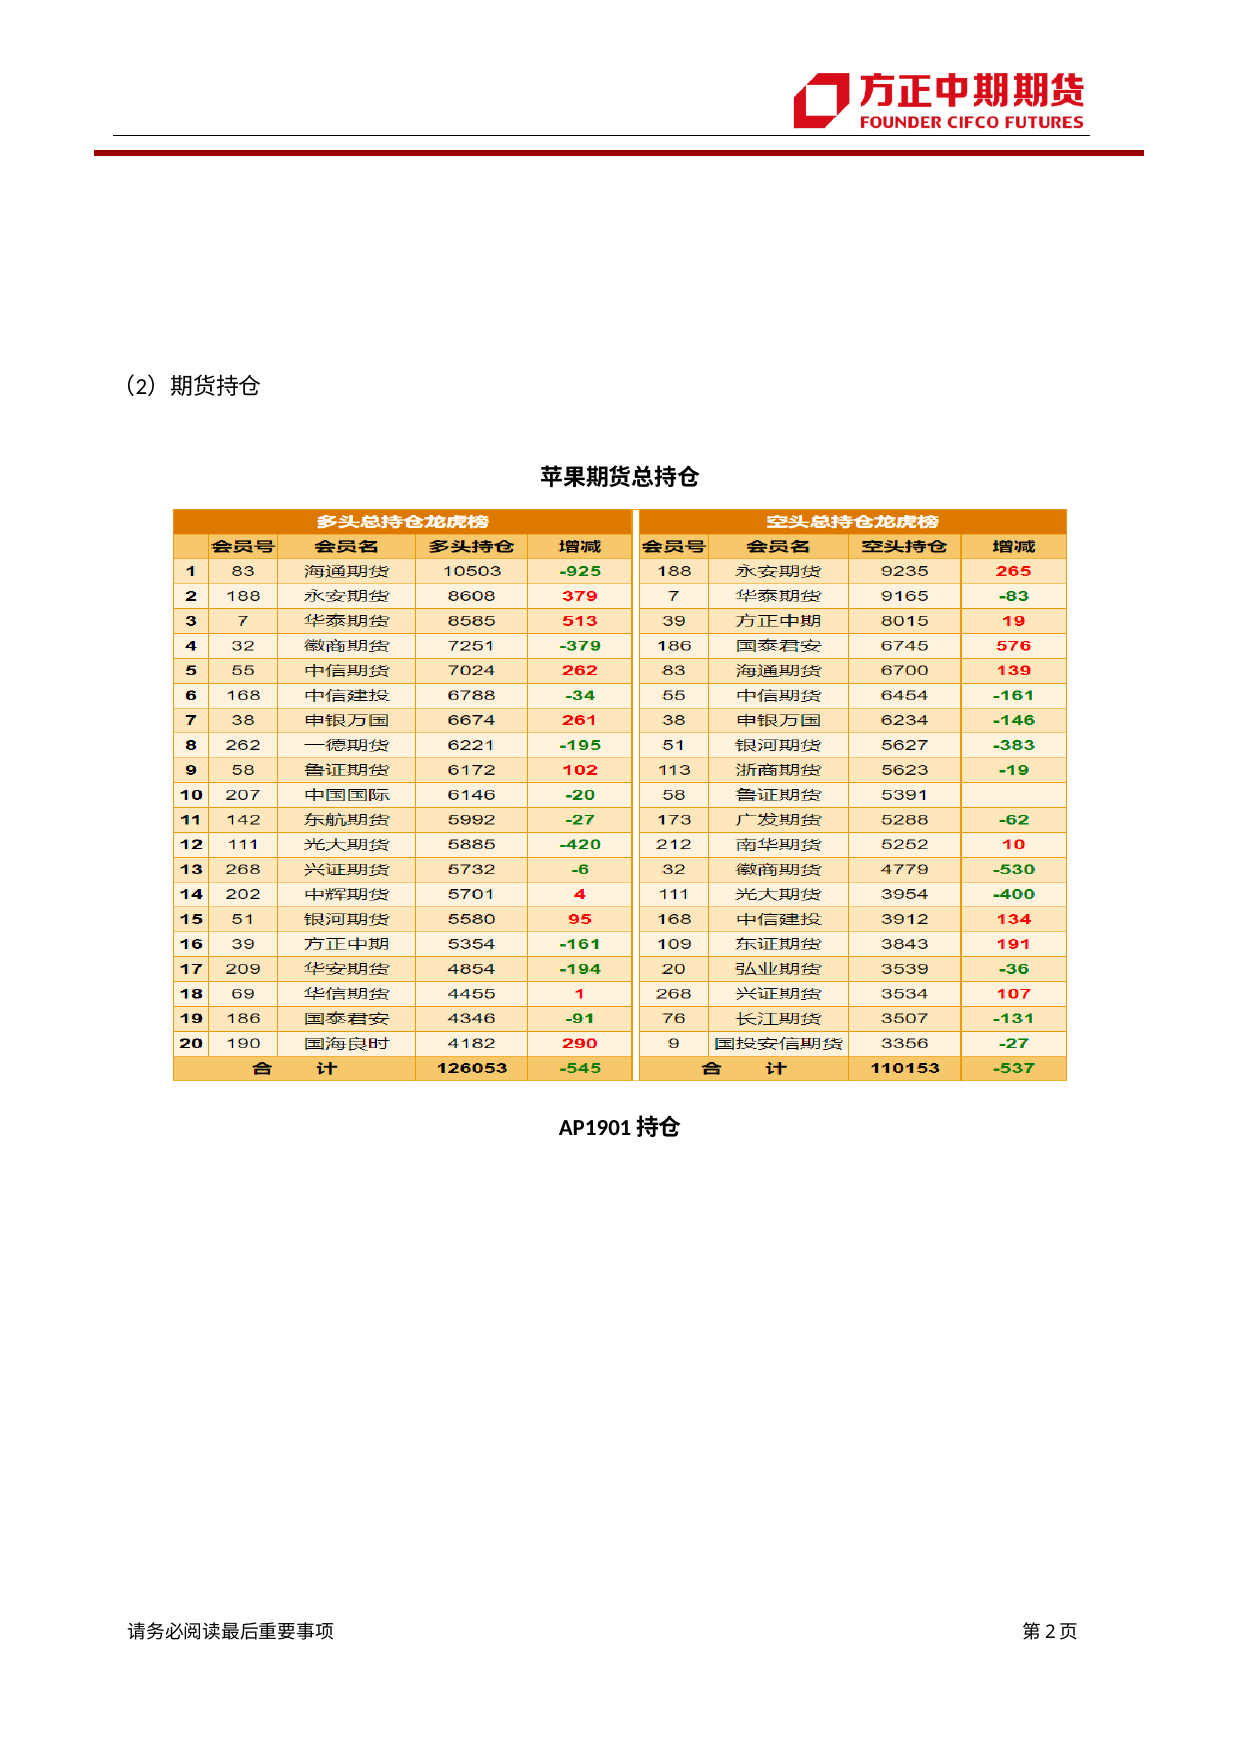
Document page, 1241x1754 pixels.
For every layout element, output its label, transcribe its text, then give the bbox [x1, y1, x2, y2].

picture [786, 65, 1091, 135]
text AP1901持仓 [112, 1093, 1128, 1158]
text （2）期货持仓 [112, 352, 1128, 417]
text 苹果期货总持仓 [112, 443, 1128, 508]
picture [170, 507, 1071, 1084]
